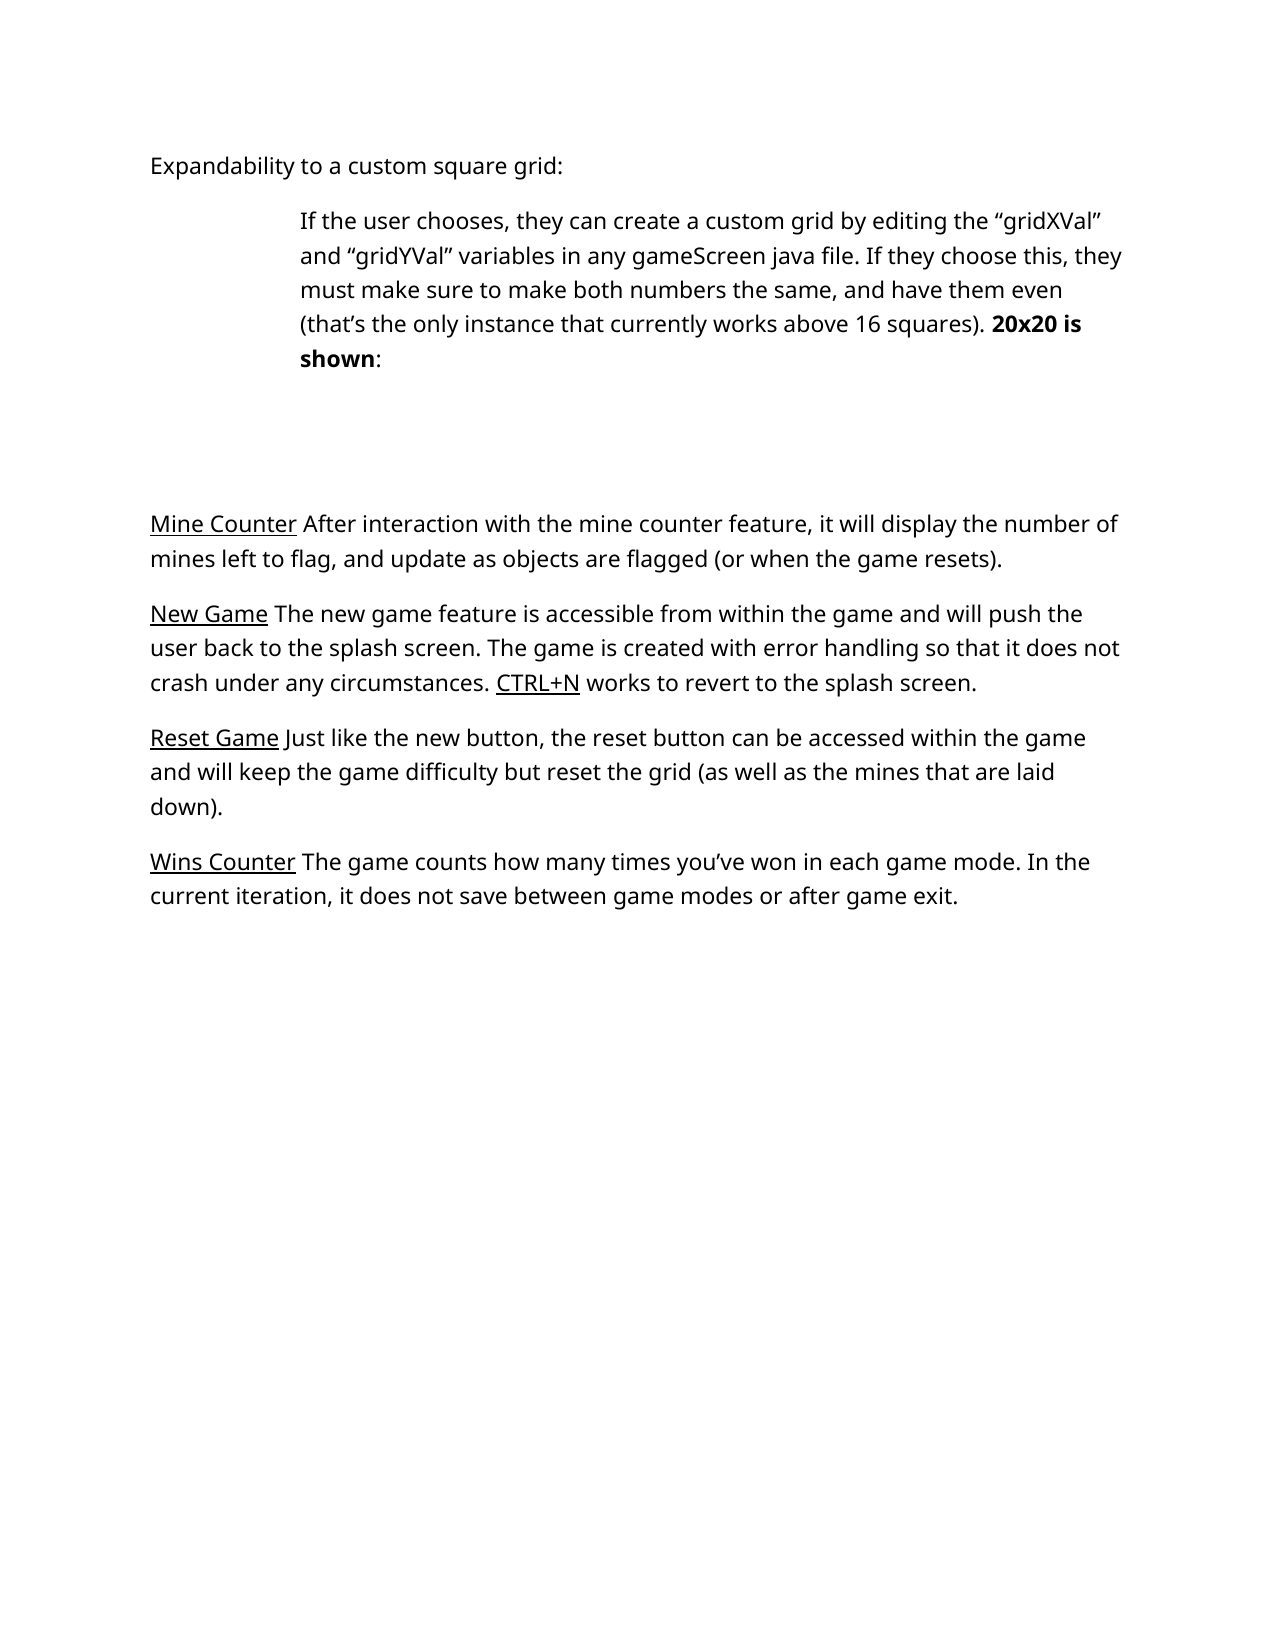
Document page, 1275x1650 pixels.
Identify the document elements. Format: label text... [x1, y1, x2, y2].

text New Game The new game feature is accessible from within the game and will push the user back to the splash screen. The game is created with error handling so that it does not crash under any circumstances. CTRL+N works to revert to the splash screen. [150, 598, 1125, 698]
text Expandability to a custom square grid: [150, 150, 1125, 181]
text Mine Counter After interaction with the mine counter feature, it will display the number of mines left to flag, and update as objects are flagged (or when the game resets). [150, 508, 1125, 574]
text Wins Counter The game counts how many times you’ve won in each game mode. In the current iteration, it does not save between game modes or after game exit. [150, 846, 1125, 911]
text If the user chooses, they can create a custom grid by editing the “gridXVal” and “gridYVal” variables in any gameScreen java file. If they choose this, they must make sure to make both numbers the same, and have them even (that’s the only instance that currently works above 16 squares). 20x20 is shown: [300, 205, 1125, 374]
text Reset Game Just like the new button, the reset button can be accessed within the game and will keep the game difficulty but reset the grid (as well as the mines that are laid down). [150, 722, 1125, 822]
